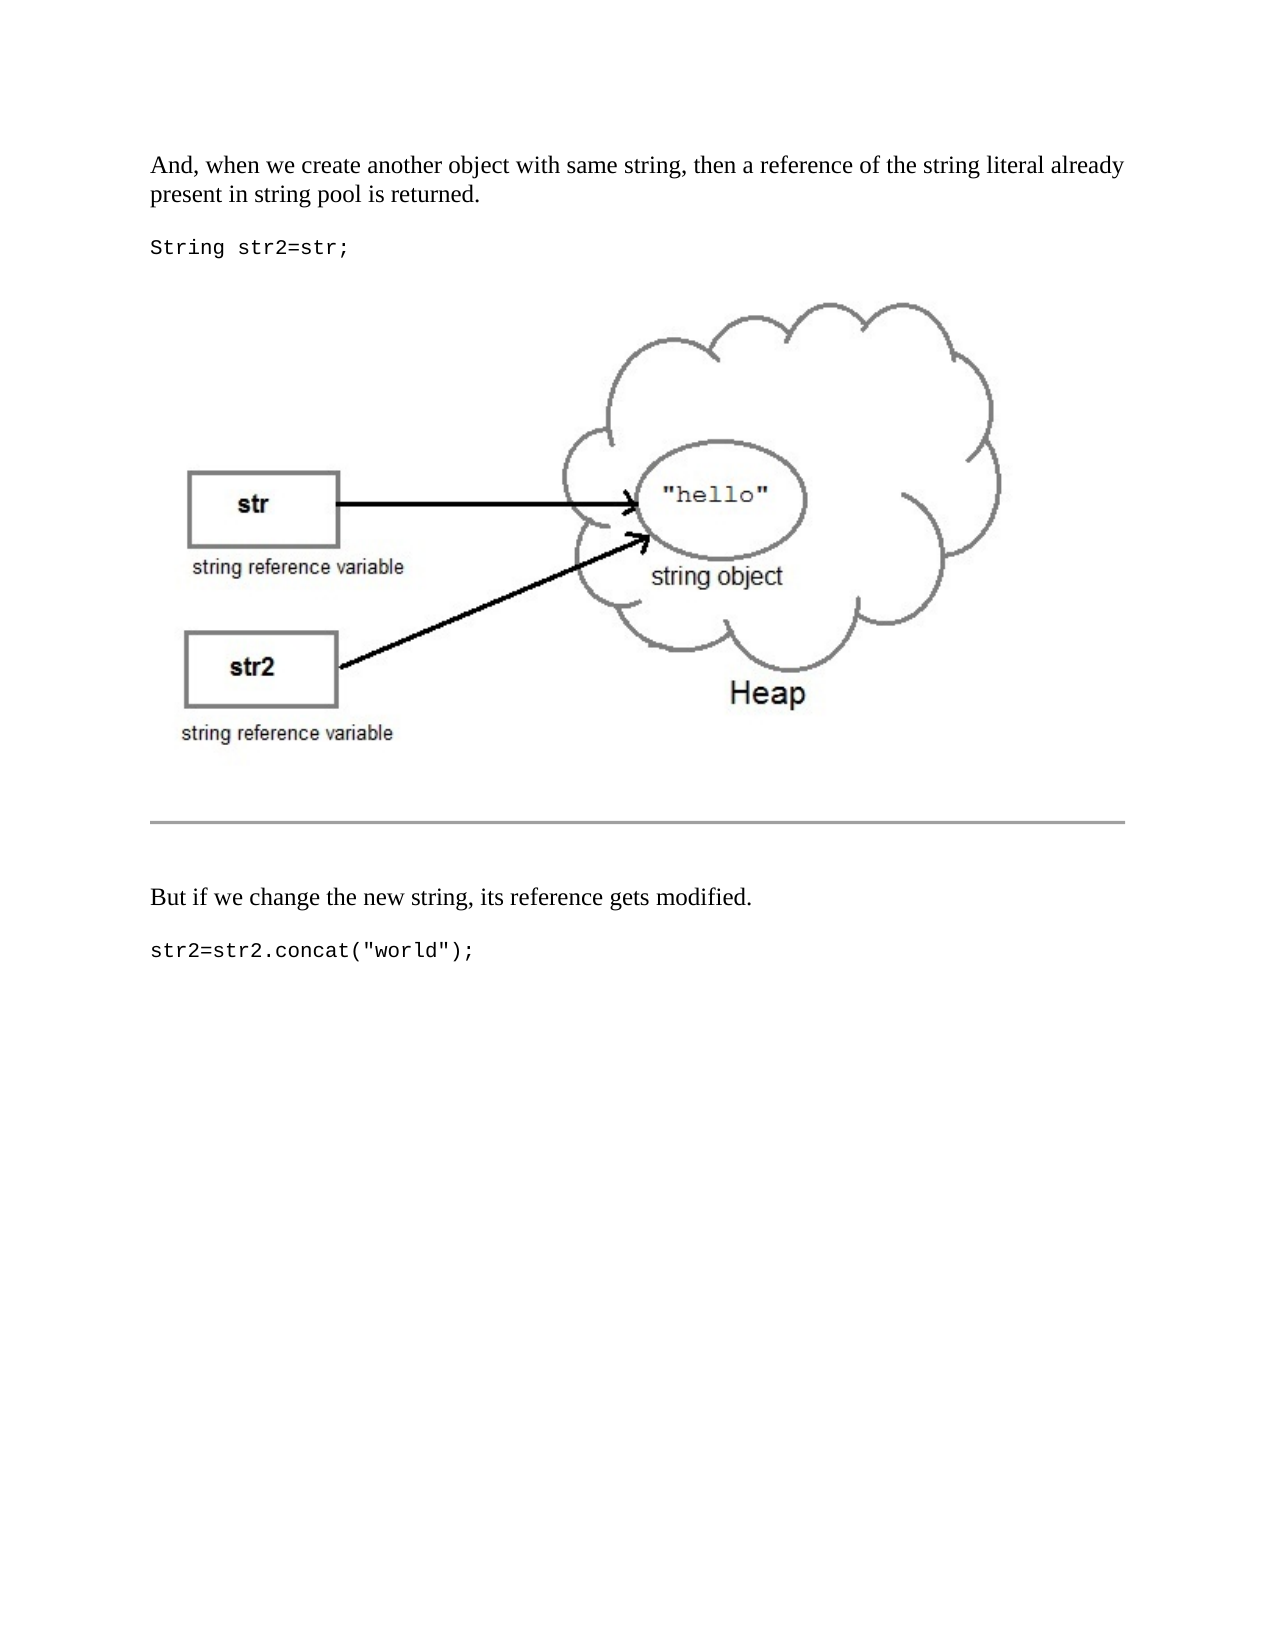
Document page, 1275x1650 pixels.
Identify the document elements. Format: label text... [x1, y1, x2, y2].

text But if we change the new string, its reference gets modified. [150, 882, 1125, 911]
text str2=str2.concat("world"); [150, 940, 1125, 964]
text And, when we create another object with same string, then a reference of the string literal already present in string pool is returned. [150, 150, 1125, 207]
picture [150, 289, 1025, 792]
text String str2=str; [150, 237, 1125, 260]
